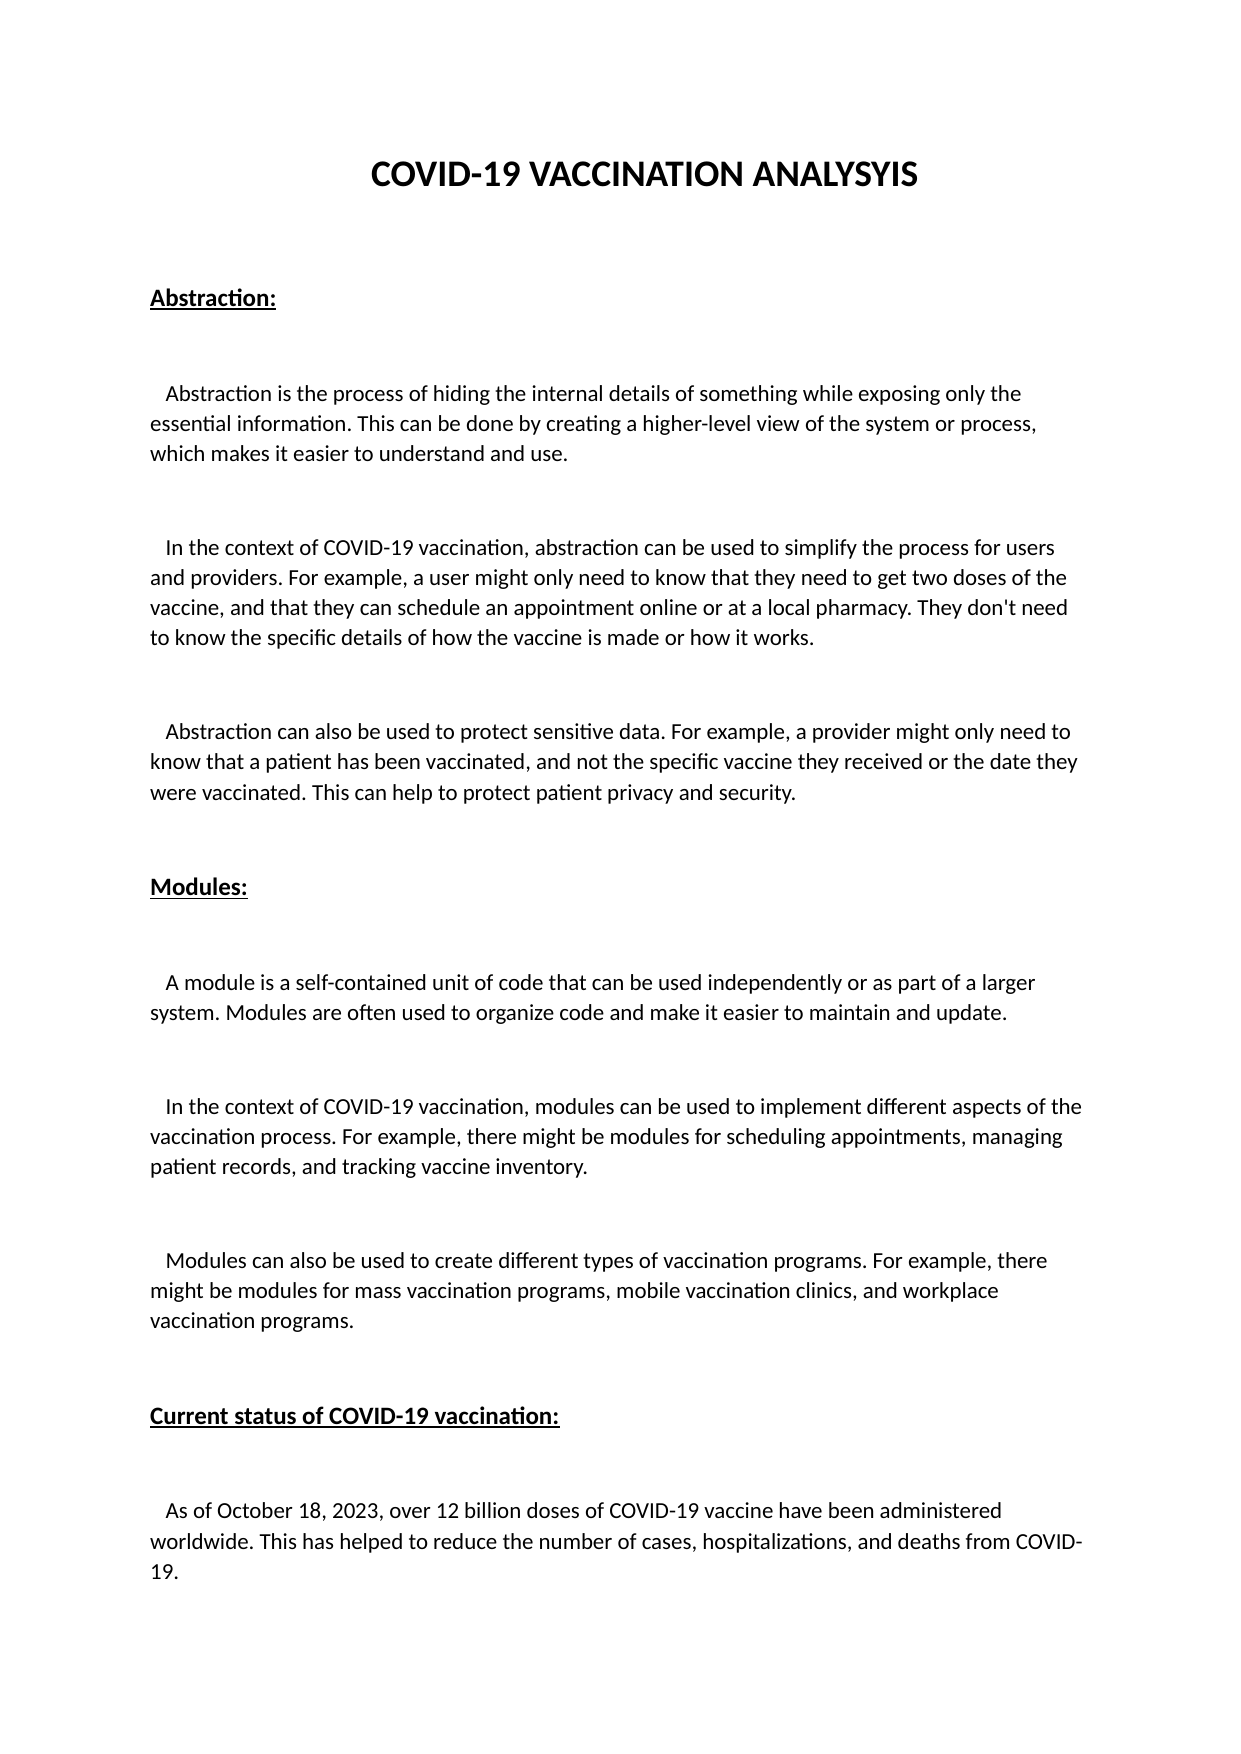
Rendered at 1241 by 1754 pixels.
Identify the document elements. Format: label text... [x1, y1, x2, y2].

text Modules: [150, 871, 1090, 902]
text COVID-19 VACCINATION ANALYSYIS [150, 150, 1090, 196]
text Modules can also be used to create different types of vaccination programs. For example, there might be modules for mass vaccination programs, mobile vaccination clinics, and workplace vaccination programs. [150, 1246, 1090, 1334]
text In the context of COVID-19 vaccination, modules can be used to implement different aspects of the vaccination process. For example, there might be modules for scheduling appointments, managing patient records, and tracking vaccine inventory. [150, 1092, 1090, 1180]
text In the context of COVID-19 vaccination, abstraction can be used to simplify the process for users and providers. For example, a user might only need to know that they need to get two doses of the vaccine, and that they can schedule an appointment online or at a local pharmacy. They don't need to know the specific details of how the vaccine is made or how it works. [150, 533, 1090, 652]
text Abstraction is the process of hiding the internal details of something while exposing only the essential information. This can be done by creating a higher-level view of the system or process, which makes it easier to understand and use. [150, 379, 1090, 467]
text Abstraction can also be used to protect sensitive data. For example, a provider might only need to know that a patient has been vaccinated, and not the specific vaccine they received or the date they were vaccinated. This can help to protect patient privacy and security. [150, 717, 1090, 806]
text Current status of COVID-19 vaccination: [150, 1400, 1090, 1431]
text Abstraction: [150, 282, 1090, 313]
text As of October 18, 2023, over 12 billion doses of COVID-19 vaccine have been administered worldwide. This has helped to reduce the number of cases, hospitalizations, and deaths from COVID-19. [150, 1497, 1090, 1585]
text A module is a self-contained unit of code that can be used independently or as part of a larger system. Modules are often used to organize code and make it easier to maintain and update. [150, 968, 1090, 1026]
